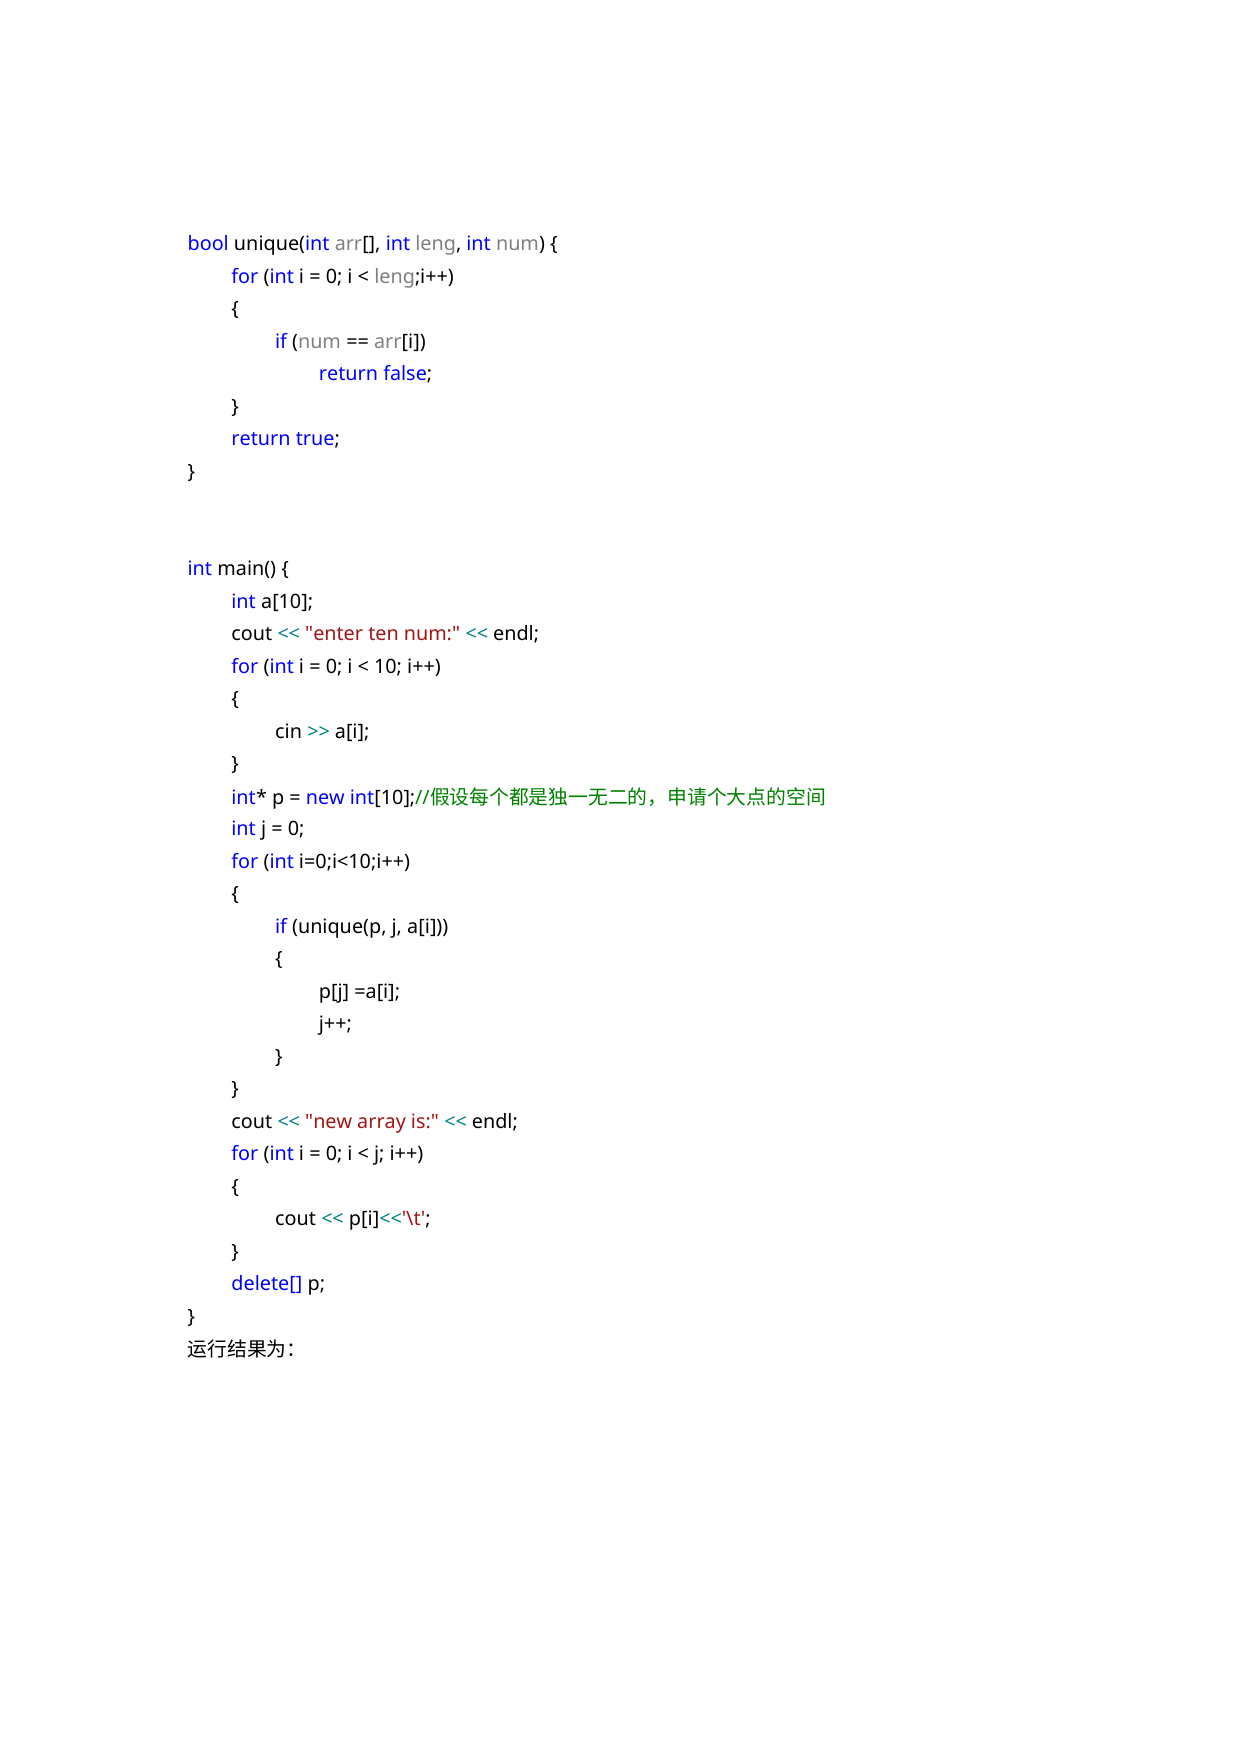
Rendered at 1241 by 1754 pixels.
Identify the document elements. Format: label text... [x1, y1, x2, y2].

text cout << p[i]<<'\t'; [187, 1202, 1053, 1234]
text if (num == arr[i]) [187, 324, 1053, 357]
text for (int i = 0; i < leng;i++) [187, 259, 1053, 292]
text int a[10]; [187, 584, 1053, 617]
text 运行结果为： [187, 1332, 1053, 1364]
text { [187, 877, 1053, 909]
text cout << "enter ten num:" << endl; [187, 617, 1053, 649]
text } [187, 1072, 1053, 1104]
text cout << "new array is:" << endl; [187, 1104, 1053, 1137]
text return true; [187, 422, 1053, 454]
text for (int i=0;i<10;i++) [187, 844, 1053, 877]
text for (int i = 0; i < 10; i++) [187, 649, 1053, 682]
text int j = 0; [187, 812, 1053, 844]
text for (int i = 0; i < j; i++) [187, 1137, 1053, 1169]
text int main() { [187, 552, 1053, 584]
text return false; [187, 357, 1053, 389]
text } [187, 1234, 1053, 1267]
text } [187, 747, 1053, 779]
text bool unique(int arr[], int leng, int num) { [187, 227, 1053, 259]
text { [187, 942, 1053, 974]
text { [187, 682, 1053, 714]
text } [187, 1299, 1053, 1332]
text int* p = new int[10];//假设每个都是独一无二的，申请个大点的空间 [187, 779, 1053, 812]
text cin >> a[i]; [187, 714, 1053, 747]
text { [187, 292, 1053, 324]
text delete[] p; [187, 1267, 1053, 1299]
text } [187, 454, 1053, 487]
text p[j] =a[i]; [187, 974, 1053, 1007]
text } [187, 389, 1053, 422]
text j++; [187, 1007, 1053, 1039]
text { [187, 1169, 1053, 1202]
text if (unique(p, j, a[i])) [187, 909, 1053, 942]
text } [187, 1039, 1053, 1072]
